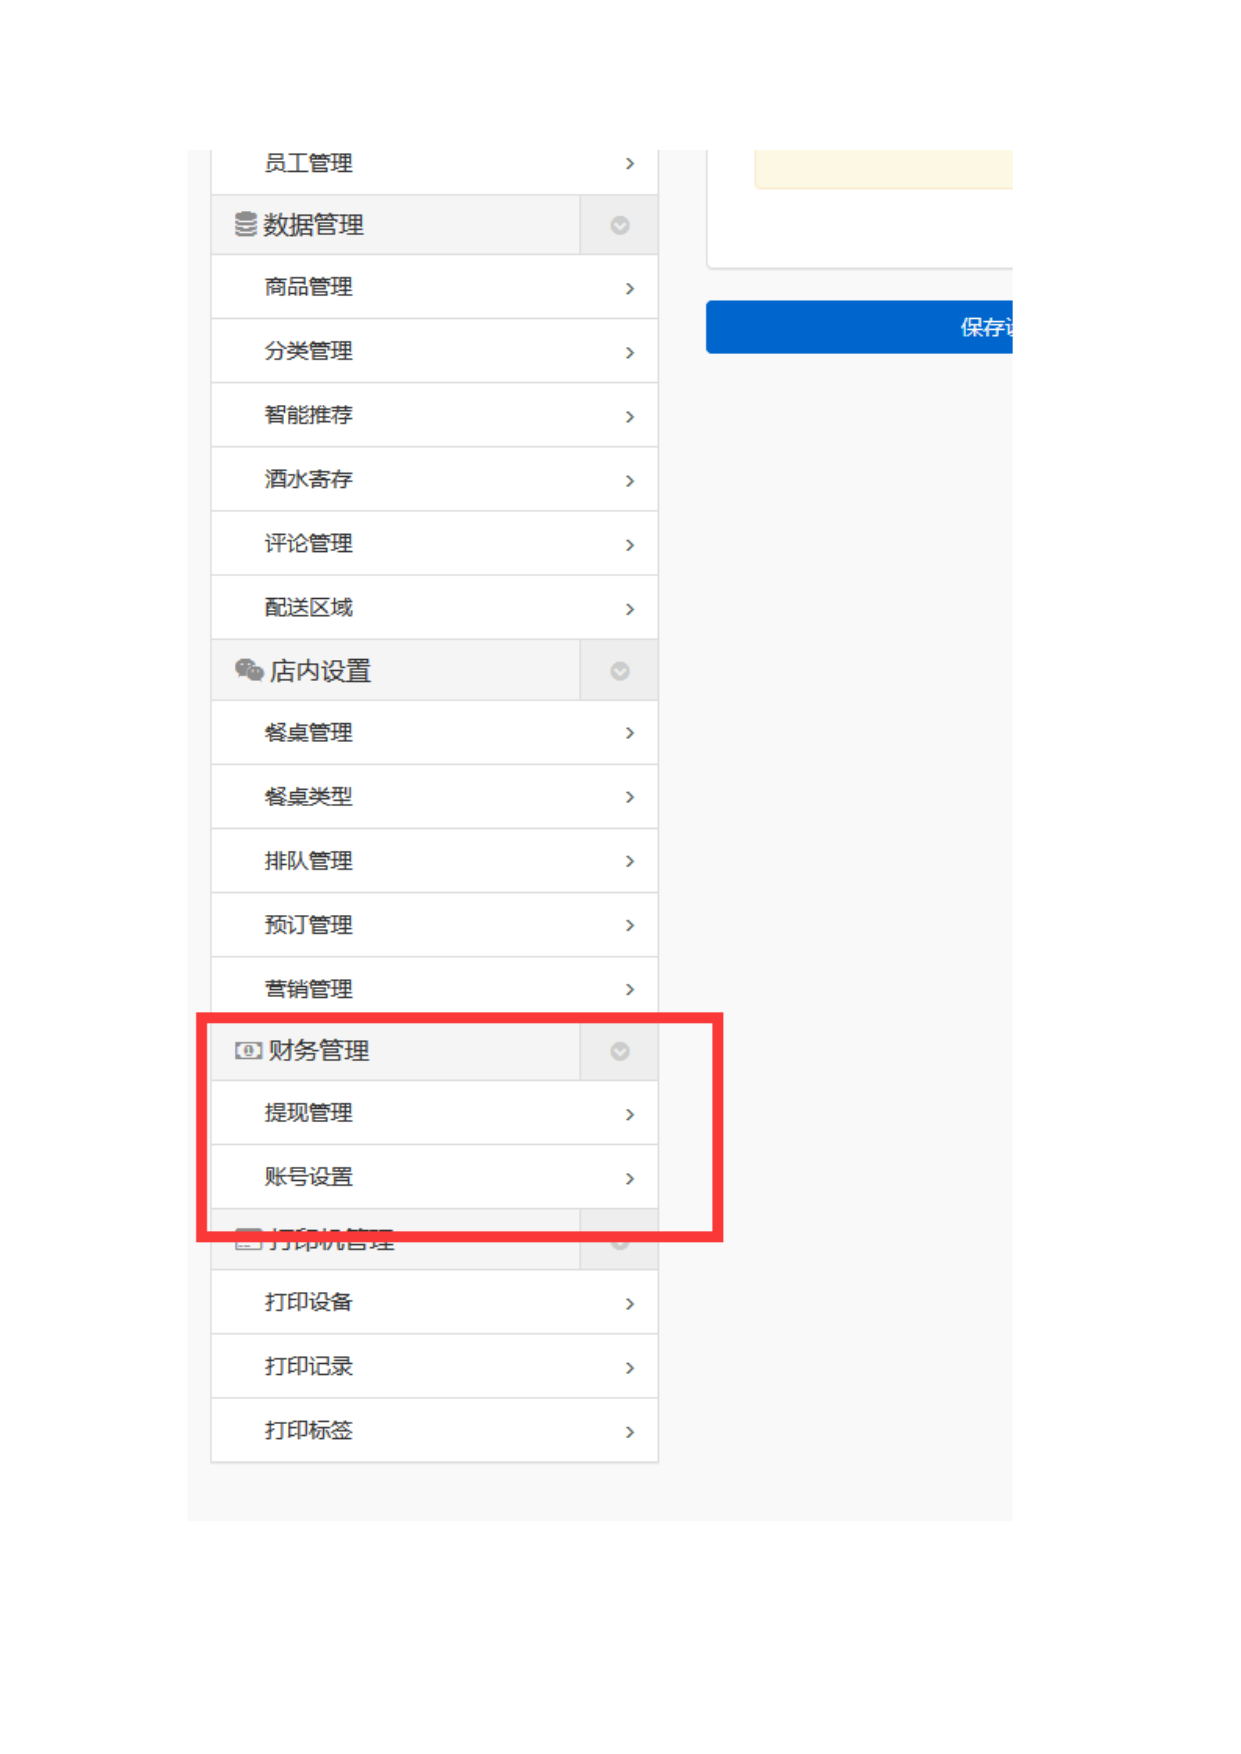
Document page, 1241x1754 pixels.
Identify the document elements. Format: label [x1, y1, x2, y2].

picture [187, 150, 1013, 1521]
